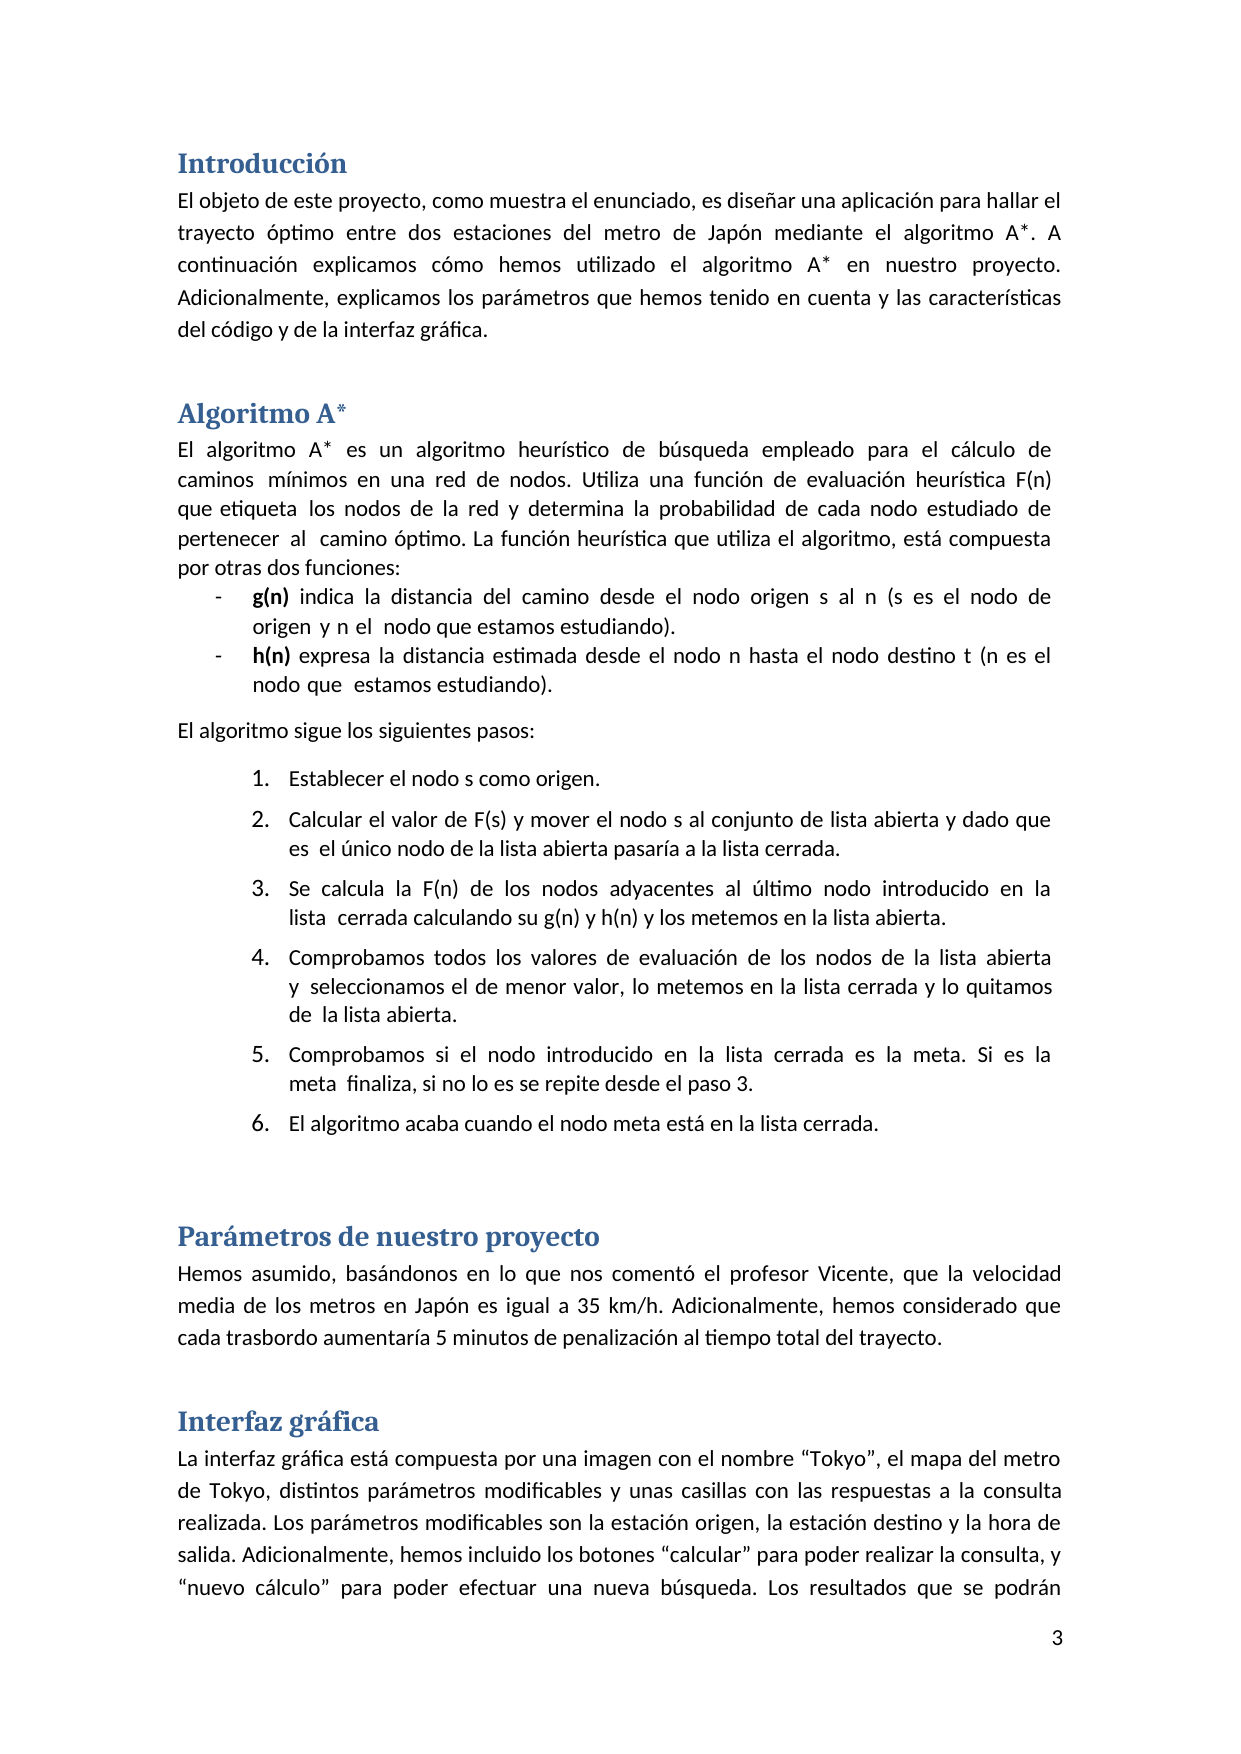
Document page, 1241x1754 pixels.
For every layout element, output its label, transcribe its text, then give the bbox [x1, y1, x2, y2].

subtitle Interfaz gráfica [177, 1405, 1063, 1439]
list Establecer el nodo s como origen. [251, 763, 1063, 793]
text El algoritmo sigue los siguientes pasos: [177, 717, 1063, 745]
list Comprobamos si el nodo introducido en la lista cerrada es la meta. Si es la meta finaliza, si no lo es se repite desde el paso 3. [251, 1038, 1051, 1097]
list Comprobamos todos los valores de evaluación de los nodos de la lista abierta y seleccionamos el de menor valor, lo metemos en la lista cerrada y lo quitamos de la lista abierta. [251, 942, 1052, 1028]
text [177, 1444, 1063, 1601]
text Hemos asumido, basándonos en lo que nos comentó el profesor Vicente, que la velocidad media de los metros en Japón es igual a 35 km/h. Adicionalmente, hemos considerado que cada trasbordo aumentaría 5 minutos de penalización al tiempo total del trayecto. [177, 1259, 1063, 1351]
text El objeto de este proyecto, como muestra el enunciado, es diseñar una aplicación para hallar el trayecto óptimo entre dos estaciones del metro de Japón mediante el algoritmo A*. A continuación explicamos cómo hemos utilizado el algoritmo A* en nuestro proyecto. Adicionalmente, explicamos los parámetros que hemos tenido en cuenta y las características del código y de la interfaz gráfica. [177, 186, 1063, 343]
list h(n) expresa la distancia estimada desde el nodo n hasta el nodo destino t (n es el nodo que estamos estudiando). [215, 641, 1051, 699]
list Calcular el valor de F(s) y mover el nodo s al conjunto de lista abierta y dado que es el único nodo de la lista abierta pasaría a la lista cerrada. [251, 804, 1052, 862]
subtitle Parámetros de nuestro proyecto [177, 1220, 1063, 1254]
subtitle Introducción [177, 148, 1063, 181]
list Se calcula la F(n) de los nodos adyacentes al último nodo introducido en la lista cerrada calculando su g(n) y h(n) y los metemos en la lista abierta. [251, 873, 1052, 931]
text El algoritmo A* es un algoritmo heurístico de búsqueda empleado para el cálculo de caminos mínimos en una red de nodos. Utiliza una función de evaluación heurística F(n) que etiqueta los nodos de la red y determina la probabilidad de cada nodo estudiado de pertenecer al camino óptimo. La función heurística que utiliza el algoritmo, está compuesta por otras dos funciones: [177, 436, 1052, 581]
subtitle Algoritmo A* [177, 397, 1063, 431]
list El algoritmo acaba cuando el nodo meta está en la lista cerrada. [251, 1107, 1063, 1138]
list g(n) indica la distancia del camino desde el nodo origen s al n (s es el nodo de origen y n el nodo que estamos estudiando). [215, 582, 1051, 640]
